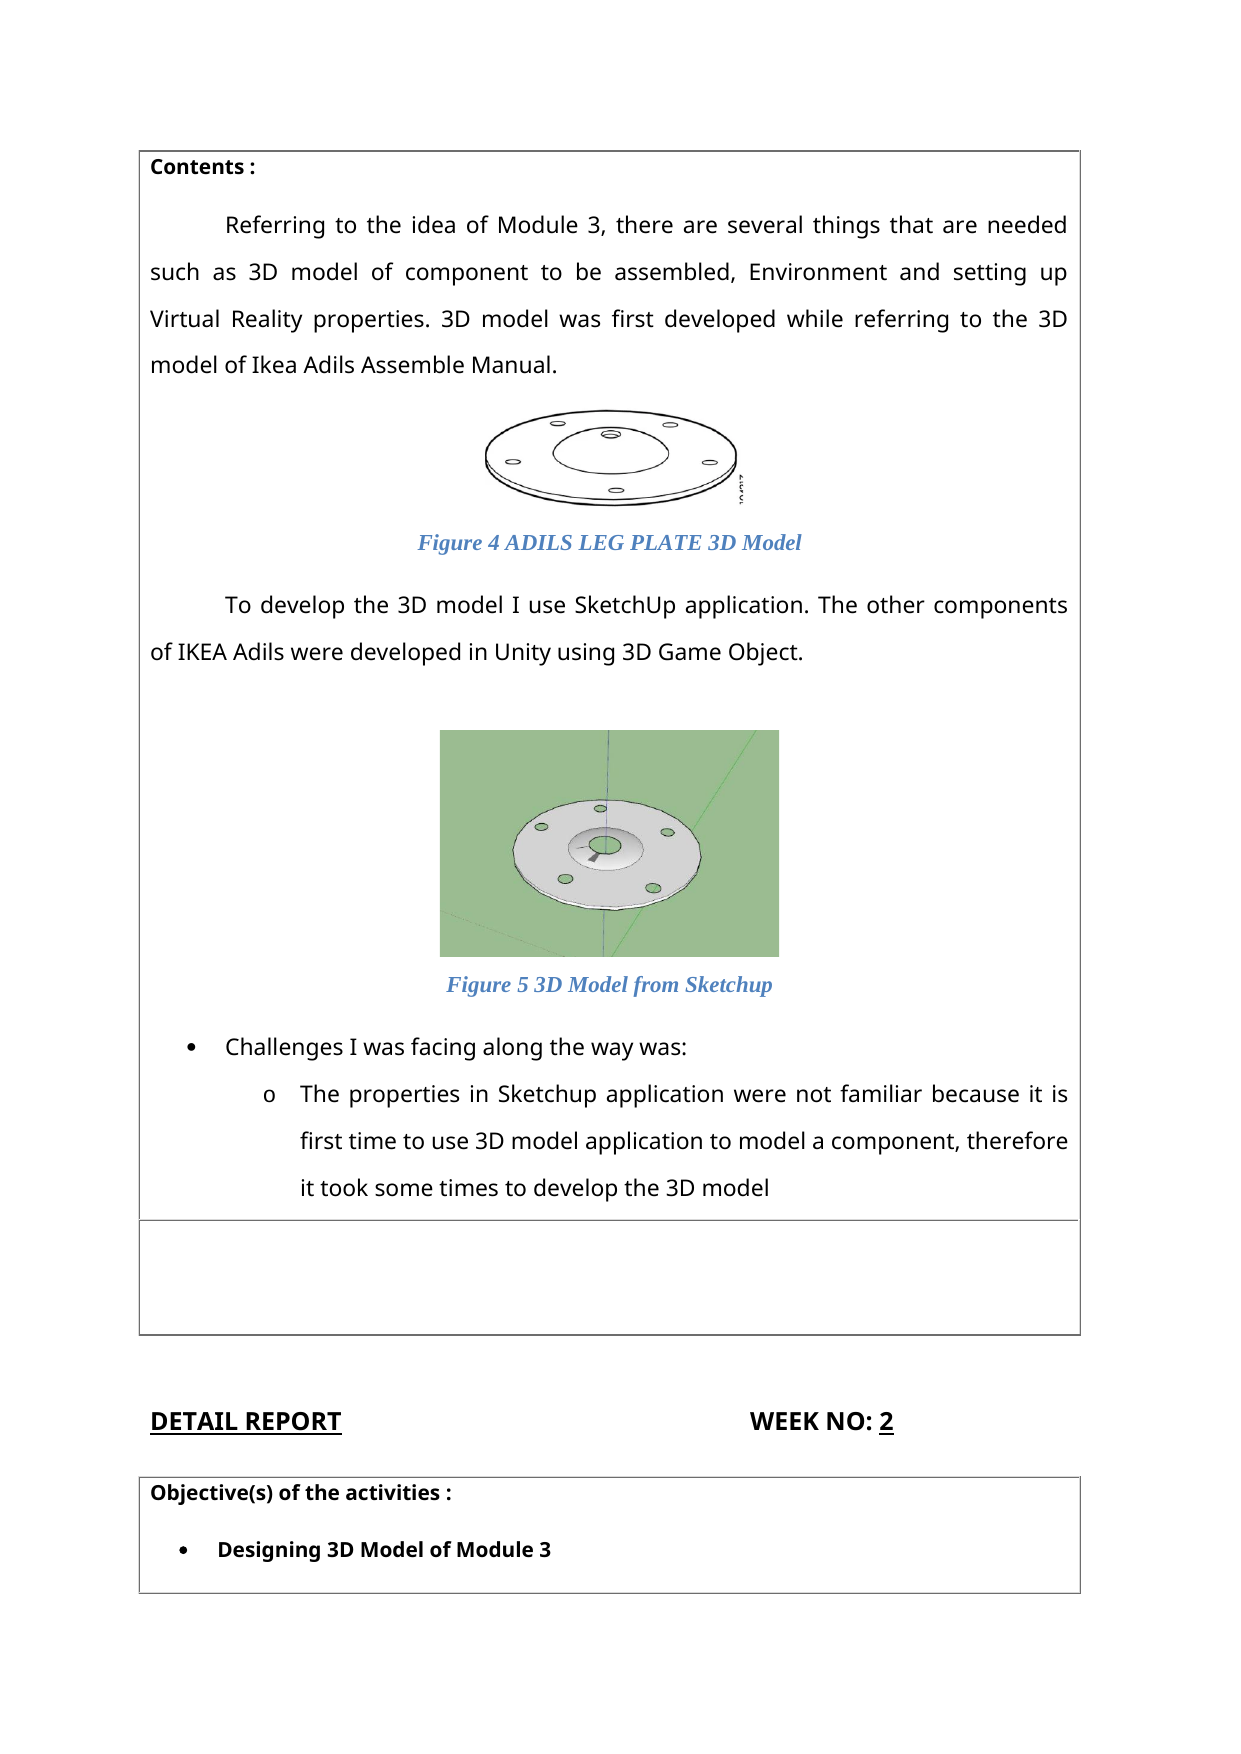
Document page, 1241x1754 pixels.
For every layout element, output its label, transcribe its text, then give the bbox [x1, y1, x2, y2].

table_cell Contents : Referring to the idea of Module 3, there are several things that are needed such as 3D model of component to be assembled, Environment and setting up Virtual Reality properties. 3D model was first developed while referring to the 3D model of Ikea Adils Assemble Manual. Figure 6 ADILS LEG PLATE 3D Model To develop the 3D model I use SketchUp application. The other components of IKEA Adils were developed in Unity using 3D Game Object. Figure 7 3D Model from Sketchup Challenges I was facing along the way was: The properties in Sketchup application were not familiar because it is first time to use 3D model application to model a component, therefore it took some times to develop the 3D model [140, 152, 1079, 1219]
text DETAIL REPORT WEEK NO: 2 [150, 1404, 1090, 1438]
table_header Objective(s) of the activities : Designing 3D Model of Module 3 [140, 1478, 1079, 1592]
picture [439, 730, 780, 957]
table_cell [140, 1219, 1079, 1334]
picture [476, 396, 744, 515]
